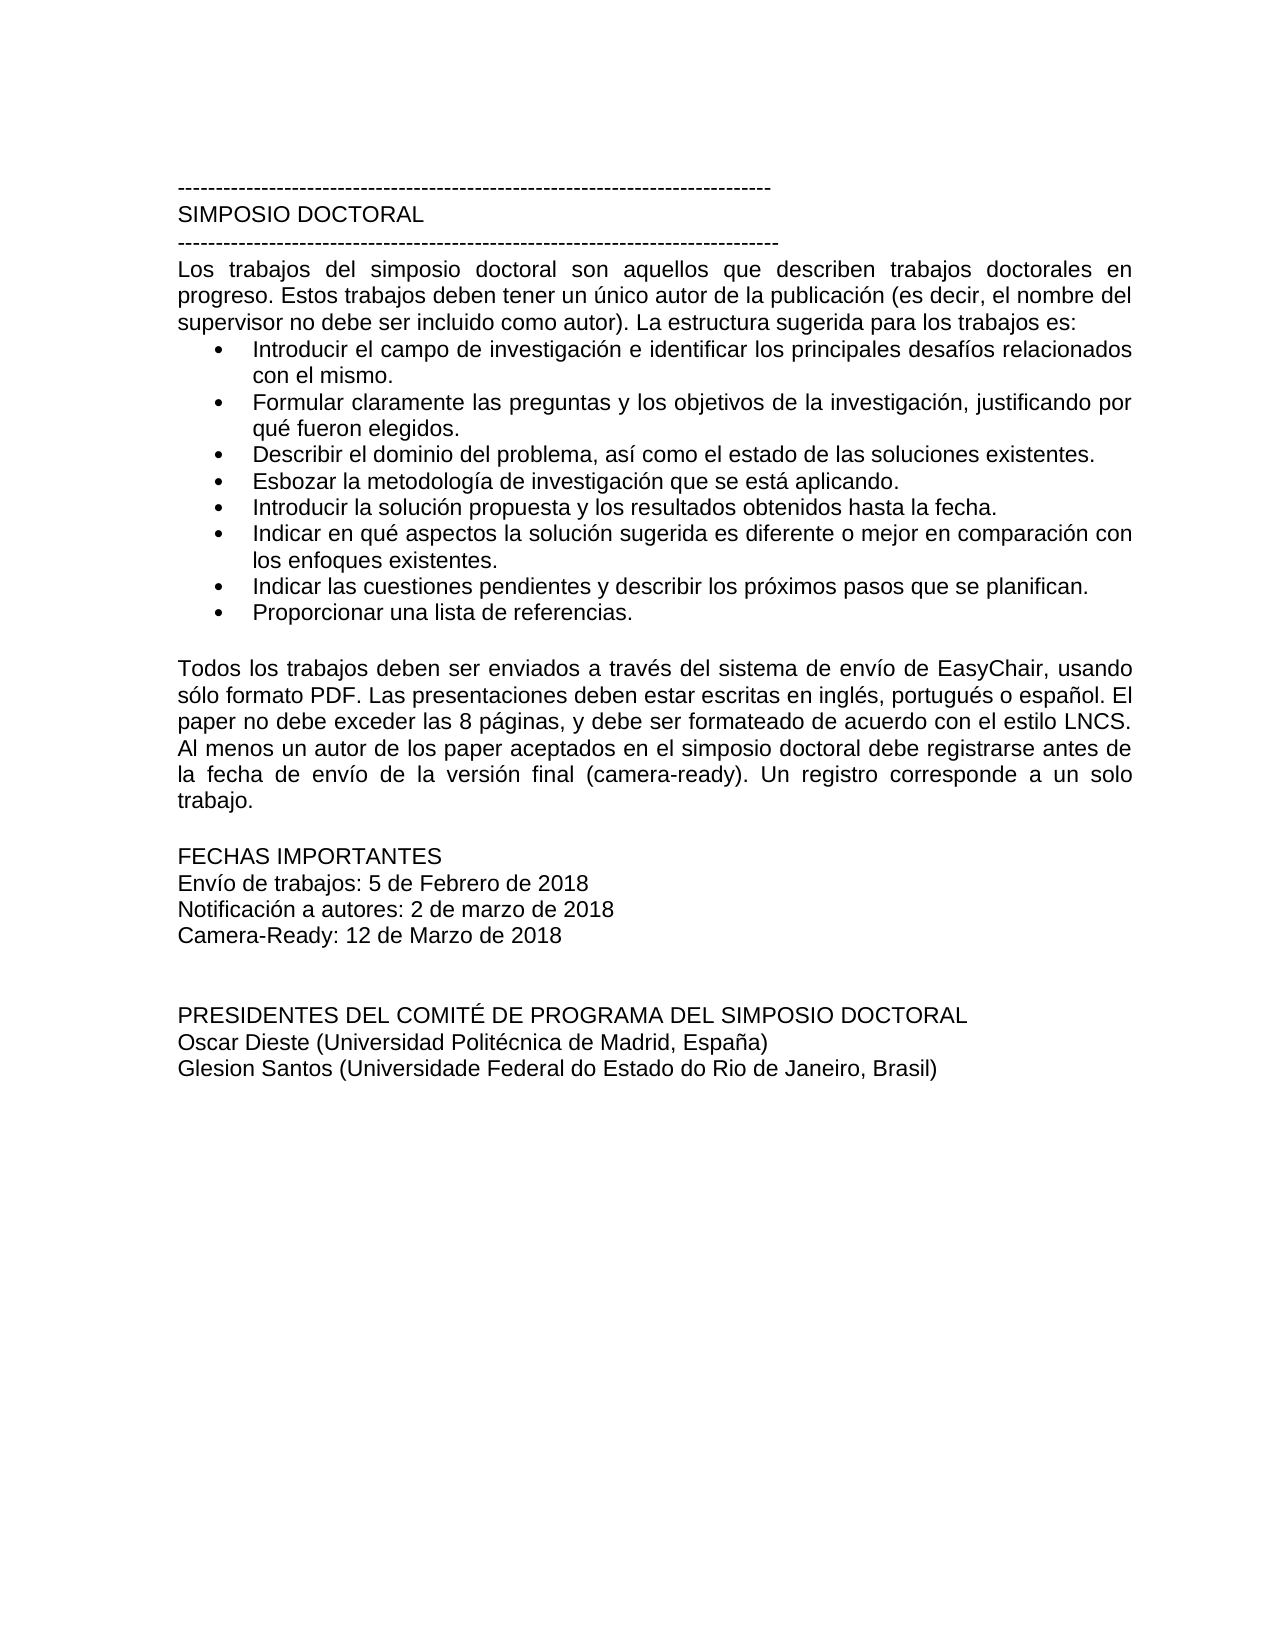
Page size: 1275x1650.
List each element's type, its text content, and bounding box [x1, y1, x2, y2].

text Glesion Santos (Universidade Federal do Estado do Rio de Janeiro, Brasil) [866, 1055, 1133, 1081]
text ------------------------------------------------------------------------------ [177, 174, 1133, 200]
list Introducir la solución propuesta y los resultados obtenidos hasta la fecha. [215, 494, 1133, 520]
text PRESIDENTES DEL COMITÉ DE PROGRAMA DEL SIMPOSIO DOCTORAL [177, 1002, 1133, 1029]
text Todos los trabajos deben ser enviados a través del sistema de envío de EasyChair, usando sólo formato PDF. Las presentaciones deben estar escritas en inglés, portugués o español. El paper no debe exceder las 8 páginas, y debe ser formateado de acuerdo con el estilo LNCS. Al menos un autor de los paper aceptados en el simposio doctoral debe registrarse antes de la fecha de envío de la versión final (camera-ready). Un registro corresponde a un solo trabajo. [177, 655, 1133, 813]
list Formular claramente las preguntas y los objetivos de la investigación, justificando por qué fueron elegidos. [215, 388, 1133, 441]
list Proporcionar una lista de referencias. [215, 599, 1133, 626]
text FECHAS IMPORTANTES [177, 843, 1133, 869]
text Oscar Dieste (Universidad Politécnica de Madrid, España) [177, 1029, 1133, 1055]
list Indicar las cuestiones pendientes y describir los próximos pasos que se planifican. [215, 573, 1133, 599]
text ------------------------------------------------------------------------------- [177, 228, 1133, 255]
list Esbozar la metodología de investigación que se está aplicando. [215, 468, 1133, 494]
list Indicar en qué aspectos la solución sugerida es diferente o mejor en comparación con los enfoques existentes. [215, 520, 1133, 573]
list Describir el dominio del problema, así como el estado de las soluciones existentes. [215, 441, 1133, 468]
list Introducir el campo de investigación e identificar los principales desafíos relacionados con el mismo. [215, 336, 1133, 388]
text Envío de trabajos: 5 de Febrero de 2018 Notificación a autores: 2 de marzo de 2018 Camera-Ready: 12 de Marzo de 2018 [177, 869, 1133, 949]
text SIMPOSIO DOCTORAL [177, 201, 1133, 228]
text Glesion Santos (Universidade Federal do Estado do Rio de Janeiro, Brasil) [177, 1055, 347, 1081]
